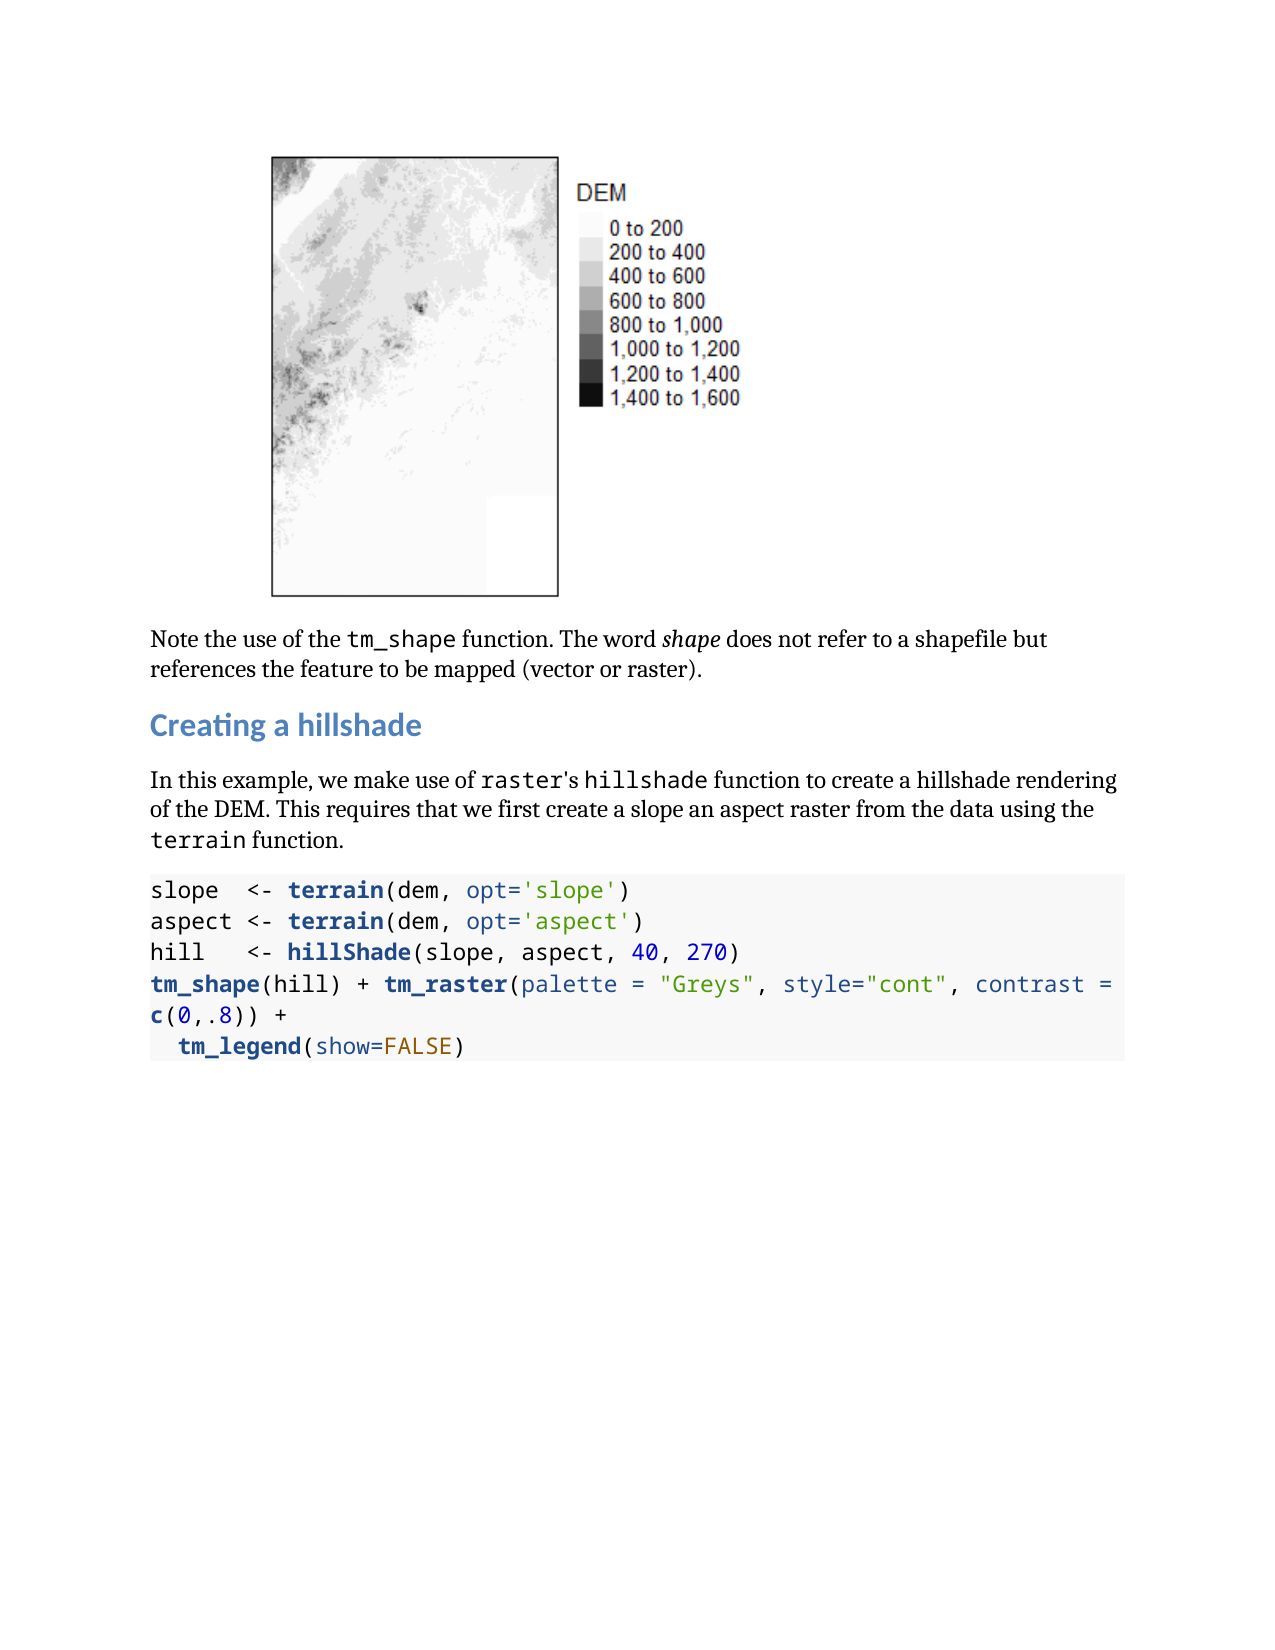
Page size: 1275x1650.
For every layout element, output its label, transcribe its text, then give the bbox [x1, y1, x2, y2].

picture [150, 150, 908, 605]
subtitle Creating a hillshade [150, 704, 1125, 745]
text Note the use of the tm_shape function. The word shape does not refer to a shapefile but references the feature to be mapped (vector or raster). [150, 623, 1125, 683]
text In this example, we make use of raster's hillshade function to create a hillshade rendering of the DEM. This requires that we first create a slope an aspect raster from the data using the terrain function. [150, 764, 1125, 855]
text slope <- terrain(dem, opt='slope') aspect <- terrain(dem, opt='aspect') hill <- hillShade(slope, aspect, 40, 270) tm_shape(hill) + tm_raster(palette = "Greys", style="cont", contrast = c(0,.8)) + tm_legend(show=FALSE) [150, 874, 1125, 1061]
